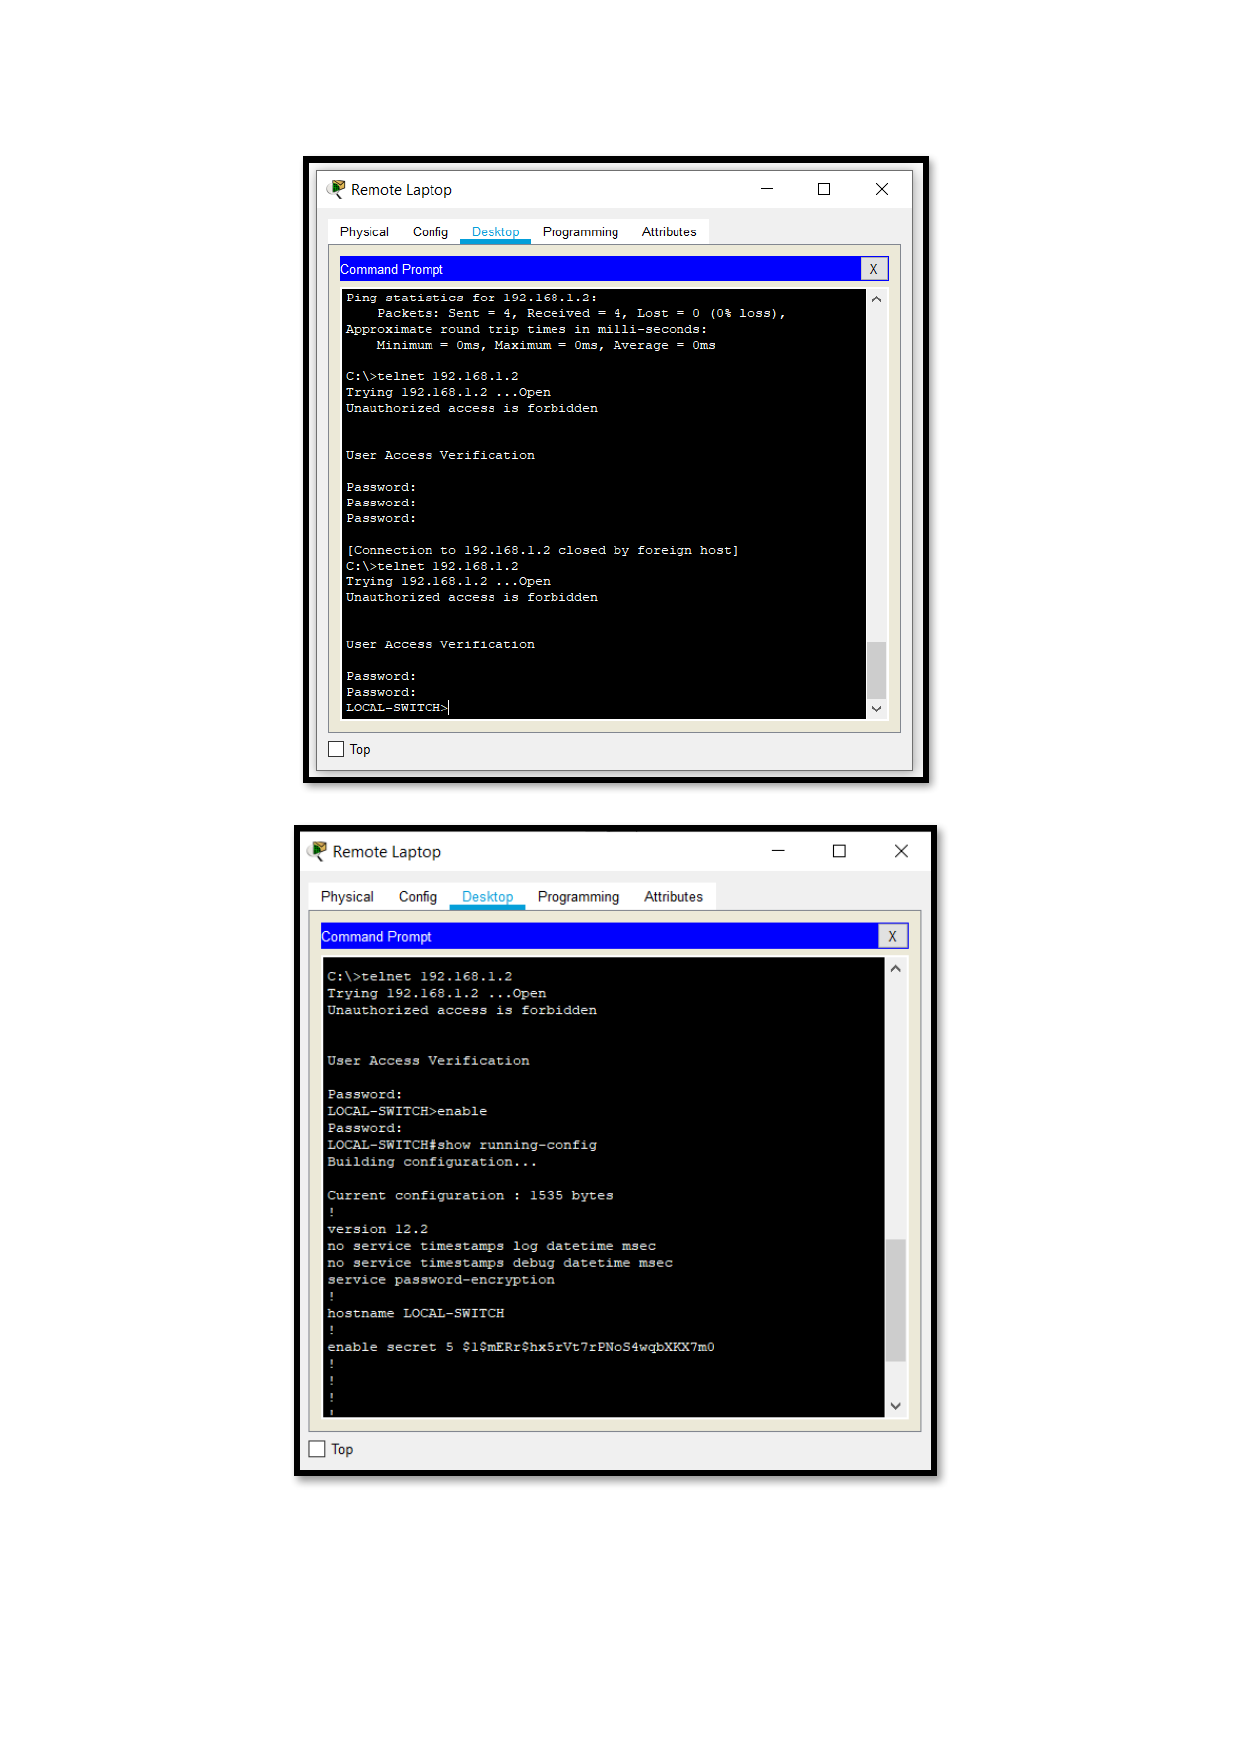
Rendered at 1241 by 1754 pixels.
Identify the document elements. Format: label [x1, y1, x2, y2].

picture [309, 163, 923, 777]
picture [300, 831, 931, 1470]
